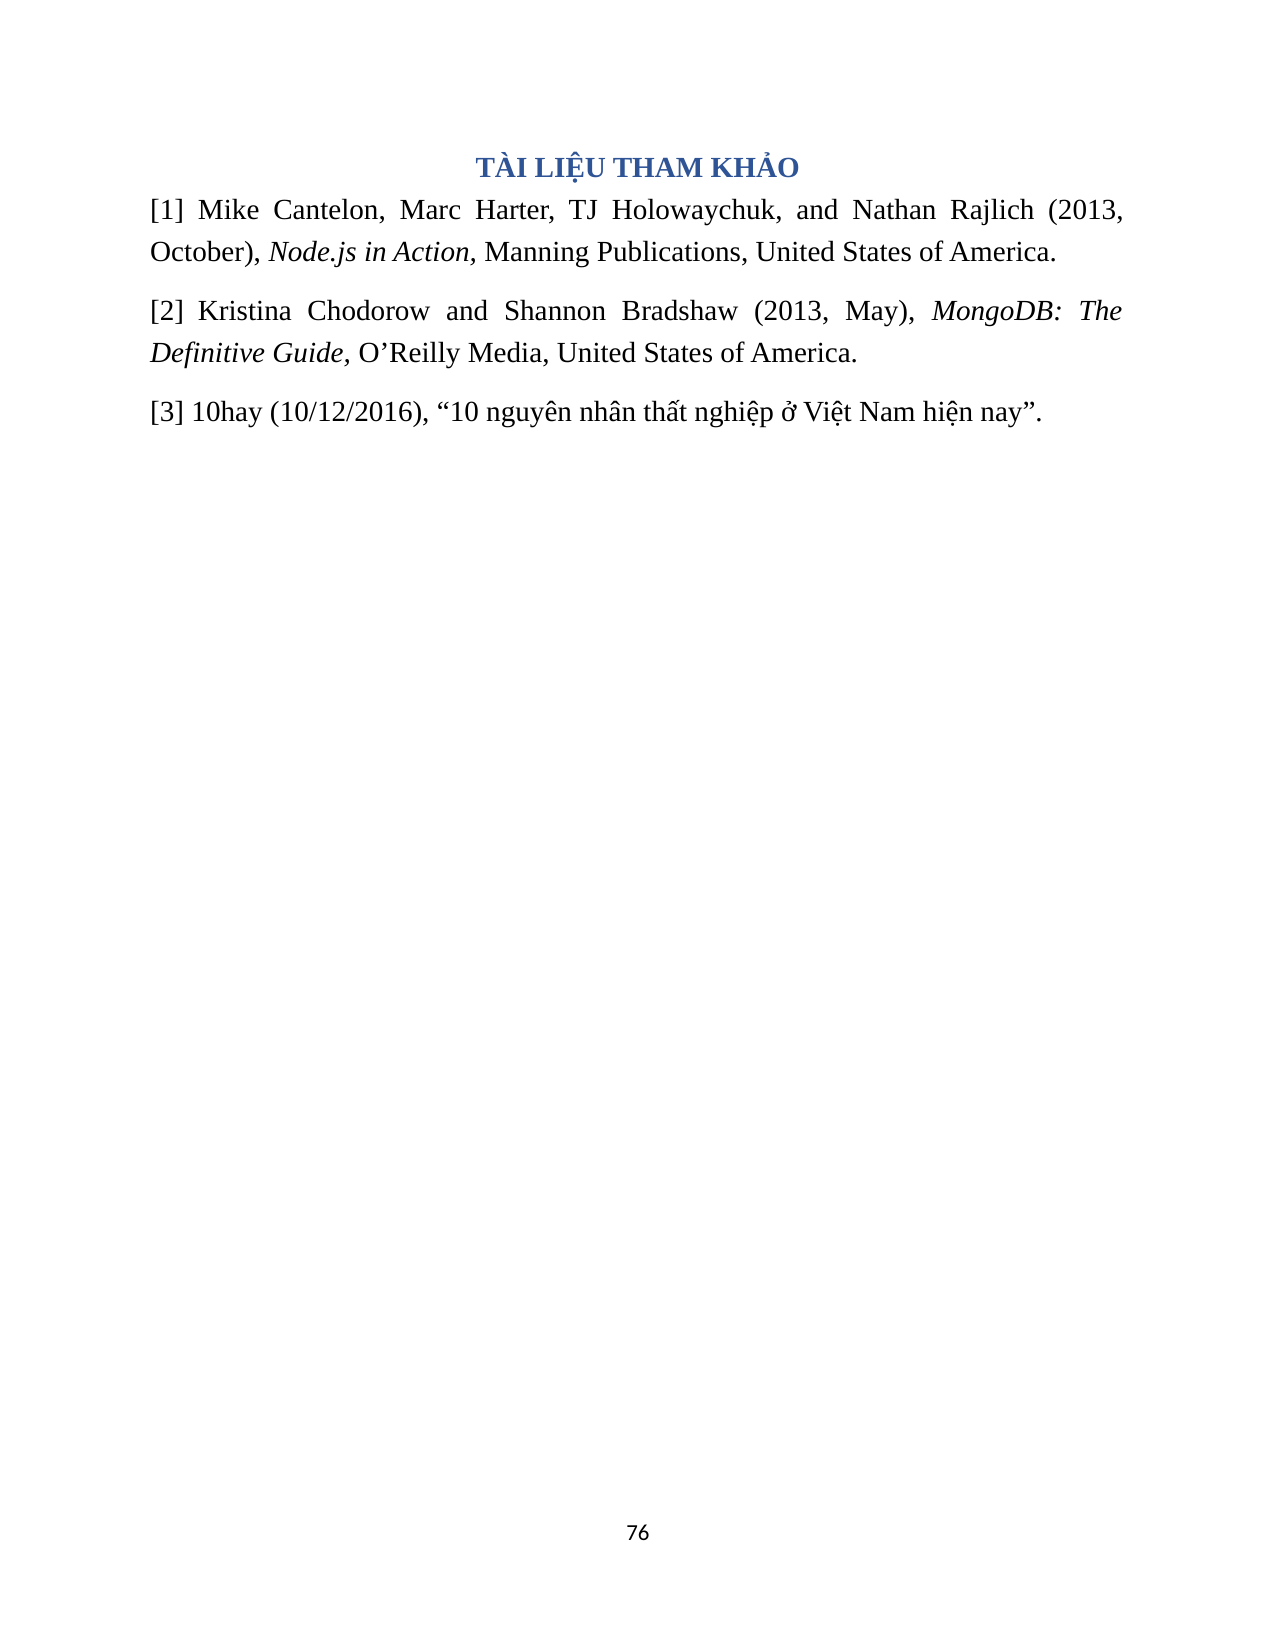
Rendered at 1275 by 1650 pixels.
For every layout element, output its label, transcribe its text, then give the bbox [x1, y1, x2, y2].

text [2] Kristina Chodorow and Shannon Bradshaw (2013, May), MongoDB: The Definitive Guide, O’Reilly Media, United States of America. [150, 293, 1125, 369]
subtitle TÀI LIỆU THAM KHẢO [150, 150, 1125, 183]
text [1] Mike Cantelon, Marc Harter, TJ Holowaychuk, and Nathan Rajlich (2013, October), Node.js in Action, Manning Publications, United States of America. [150, 192, 1125, 268]
text [3] 10hay (10/12/2016), “10 nguyên nhân thất nghiệp ở Việt Nam hiện nay”. [150, 394, 1125, 428]
